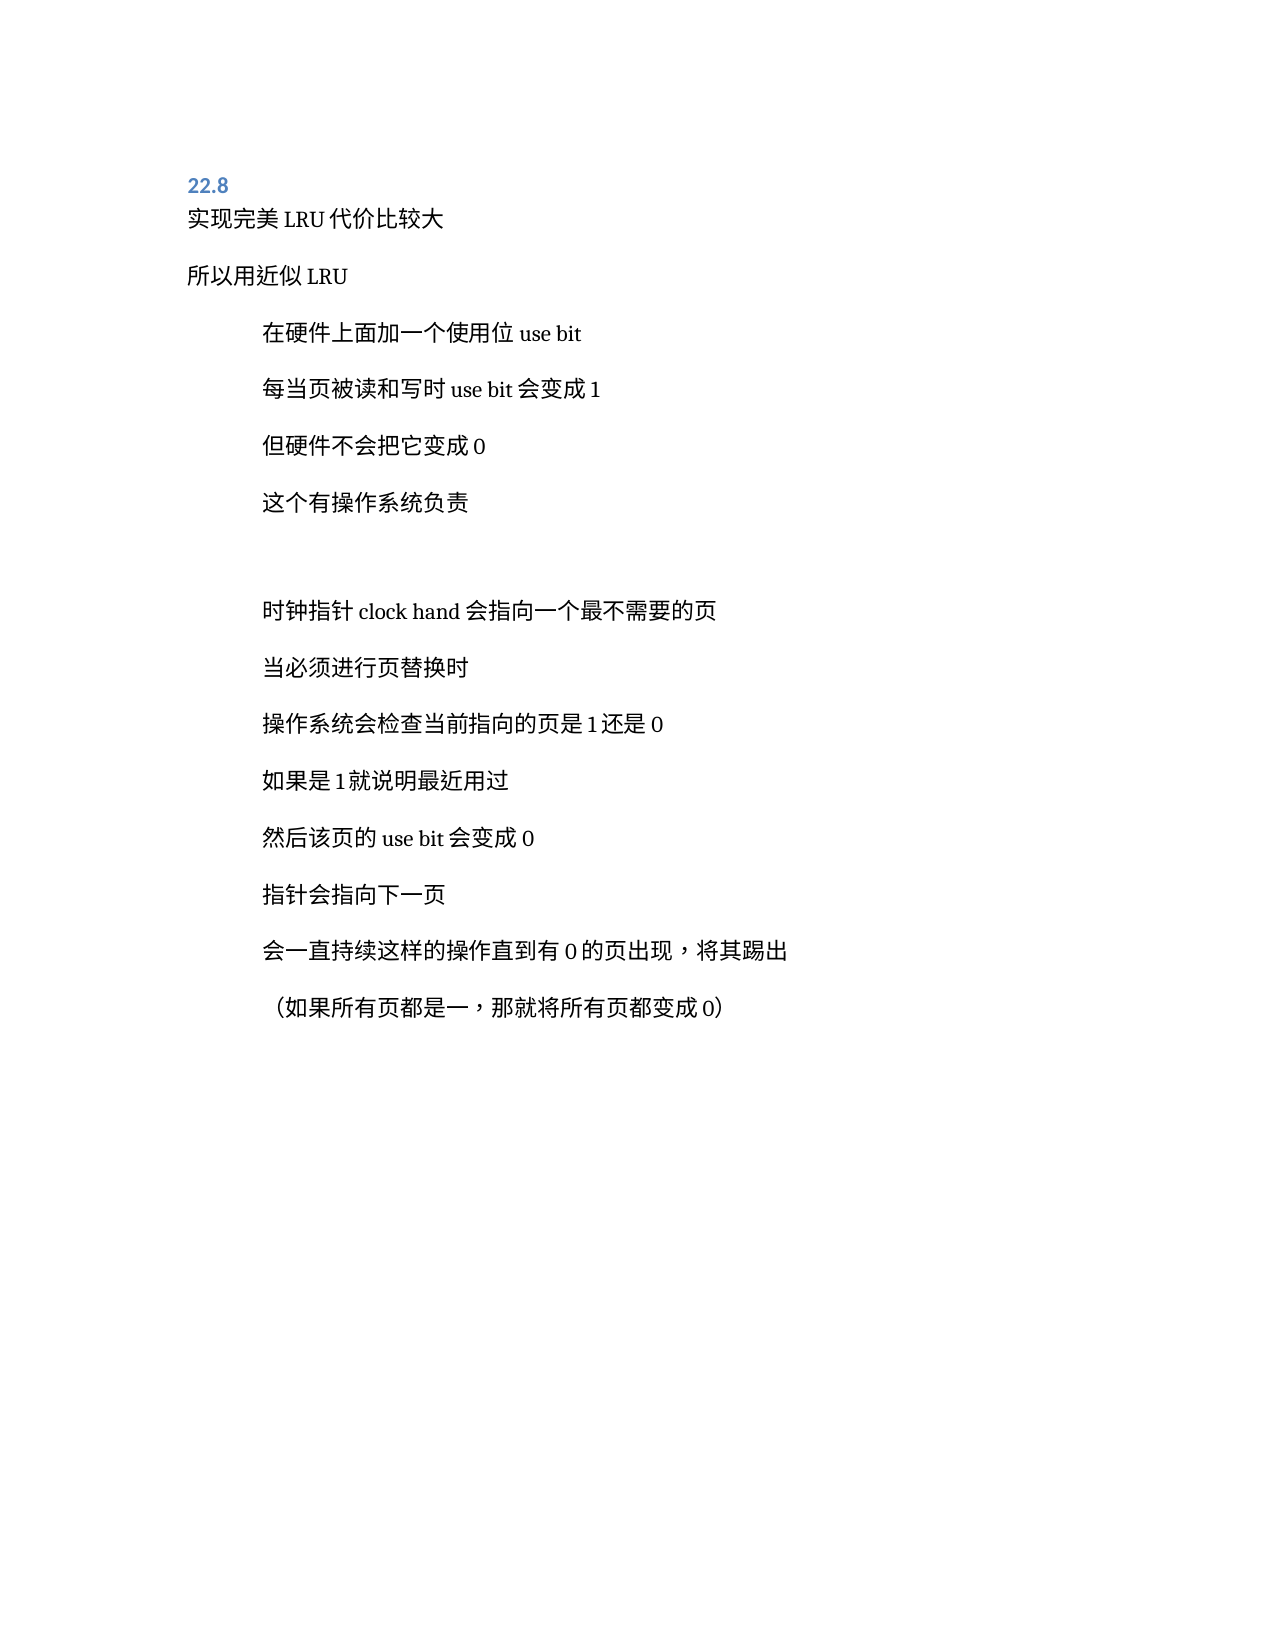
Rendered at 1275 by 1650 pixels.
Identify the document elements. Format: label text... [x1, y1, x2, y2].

text 指针会指向下一页 [187, 878, 1087, 910]
text 实现完美LRU代价比较大 [187, 203, 1087, 234]
text 然后该页的use bit会变成0 [187, 822, 1087, 853]
text 每当页被读和写时use bit会变成1 [187, 373, 1087, 404]
text 在硬件上面加一个使用位use bit [187, 317, 1087, 348]
text 当必须进行页替换时 [187, 651, 1087, 683]
text 所以用近似LRU [187, 260, 1087, 291]
text 如果是1就说明最近用过 [187, 765, 1087, 796]
text 但硬件不会把它变成0 [187, 430, 1087, 461]
subtitle 22.8 [187, 171, 1087, 199]
text 时钟指针clock hand会指向一个最不需要的页 [187, 595, 1087, 626]
text 操作系统会检查当前指向的页是1还是0 [187, 708, 1087, 739]
text 会一直持续这样的操作直到有0的页出现，将其踢出 [187, 935, 1087, 967]
text 这个有操作系统负责 [187, 487, 1087, 518]
text （如果所有页都是一，那就将所有页都变成0） [187, 992, 1087, 1023]
